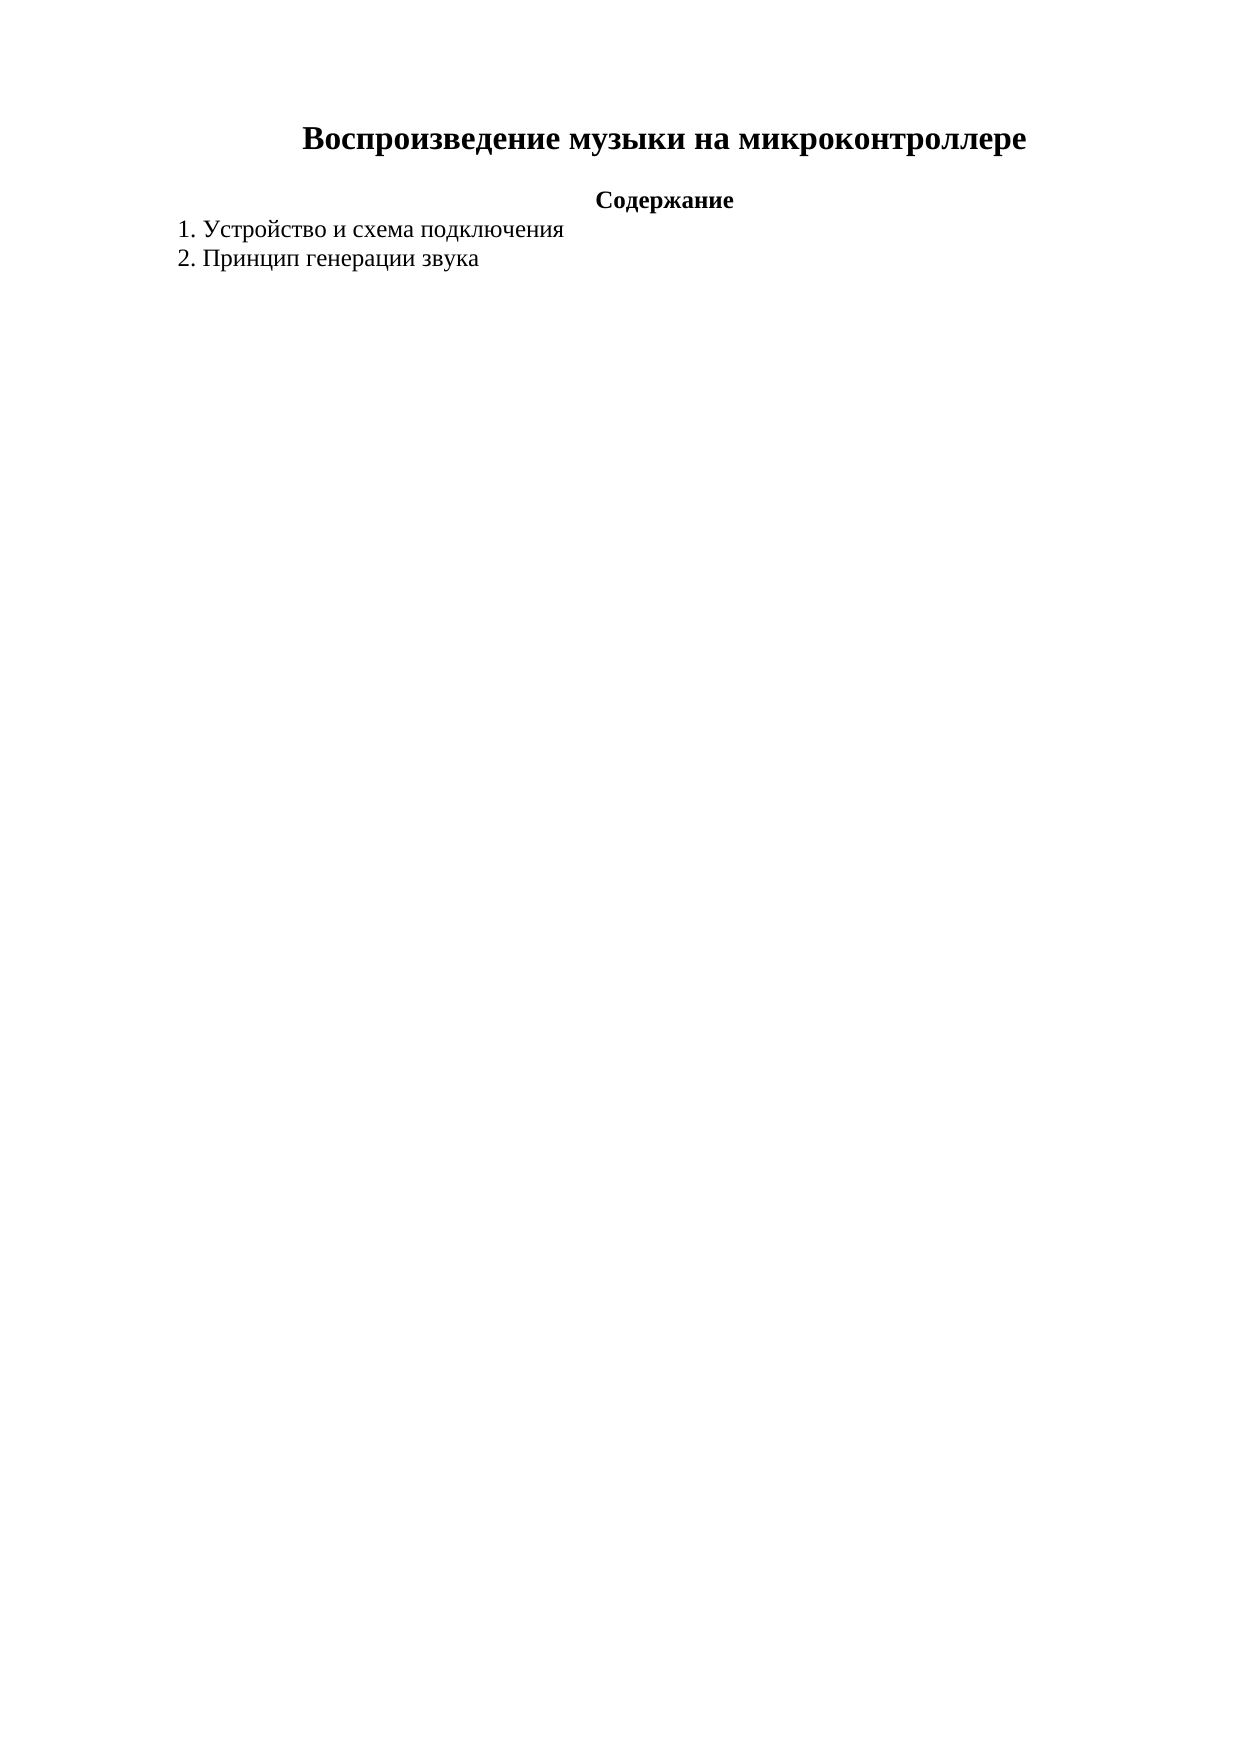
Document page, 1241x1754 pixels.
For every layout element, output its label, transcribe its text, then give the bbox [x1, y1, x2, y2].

text Воспроизведение музыки на микроконтроллере [177, 118, 1152, 156]
text 1. Устройство и схема подключения [177, 214, 1152, 243]
text Содержание [177, 185, 1152, 214]
text 2. Принцип генерации звука [177, 243, 1152, 271]
